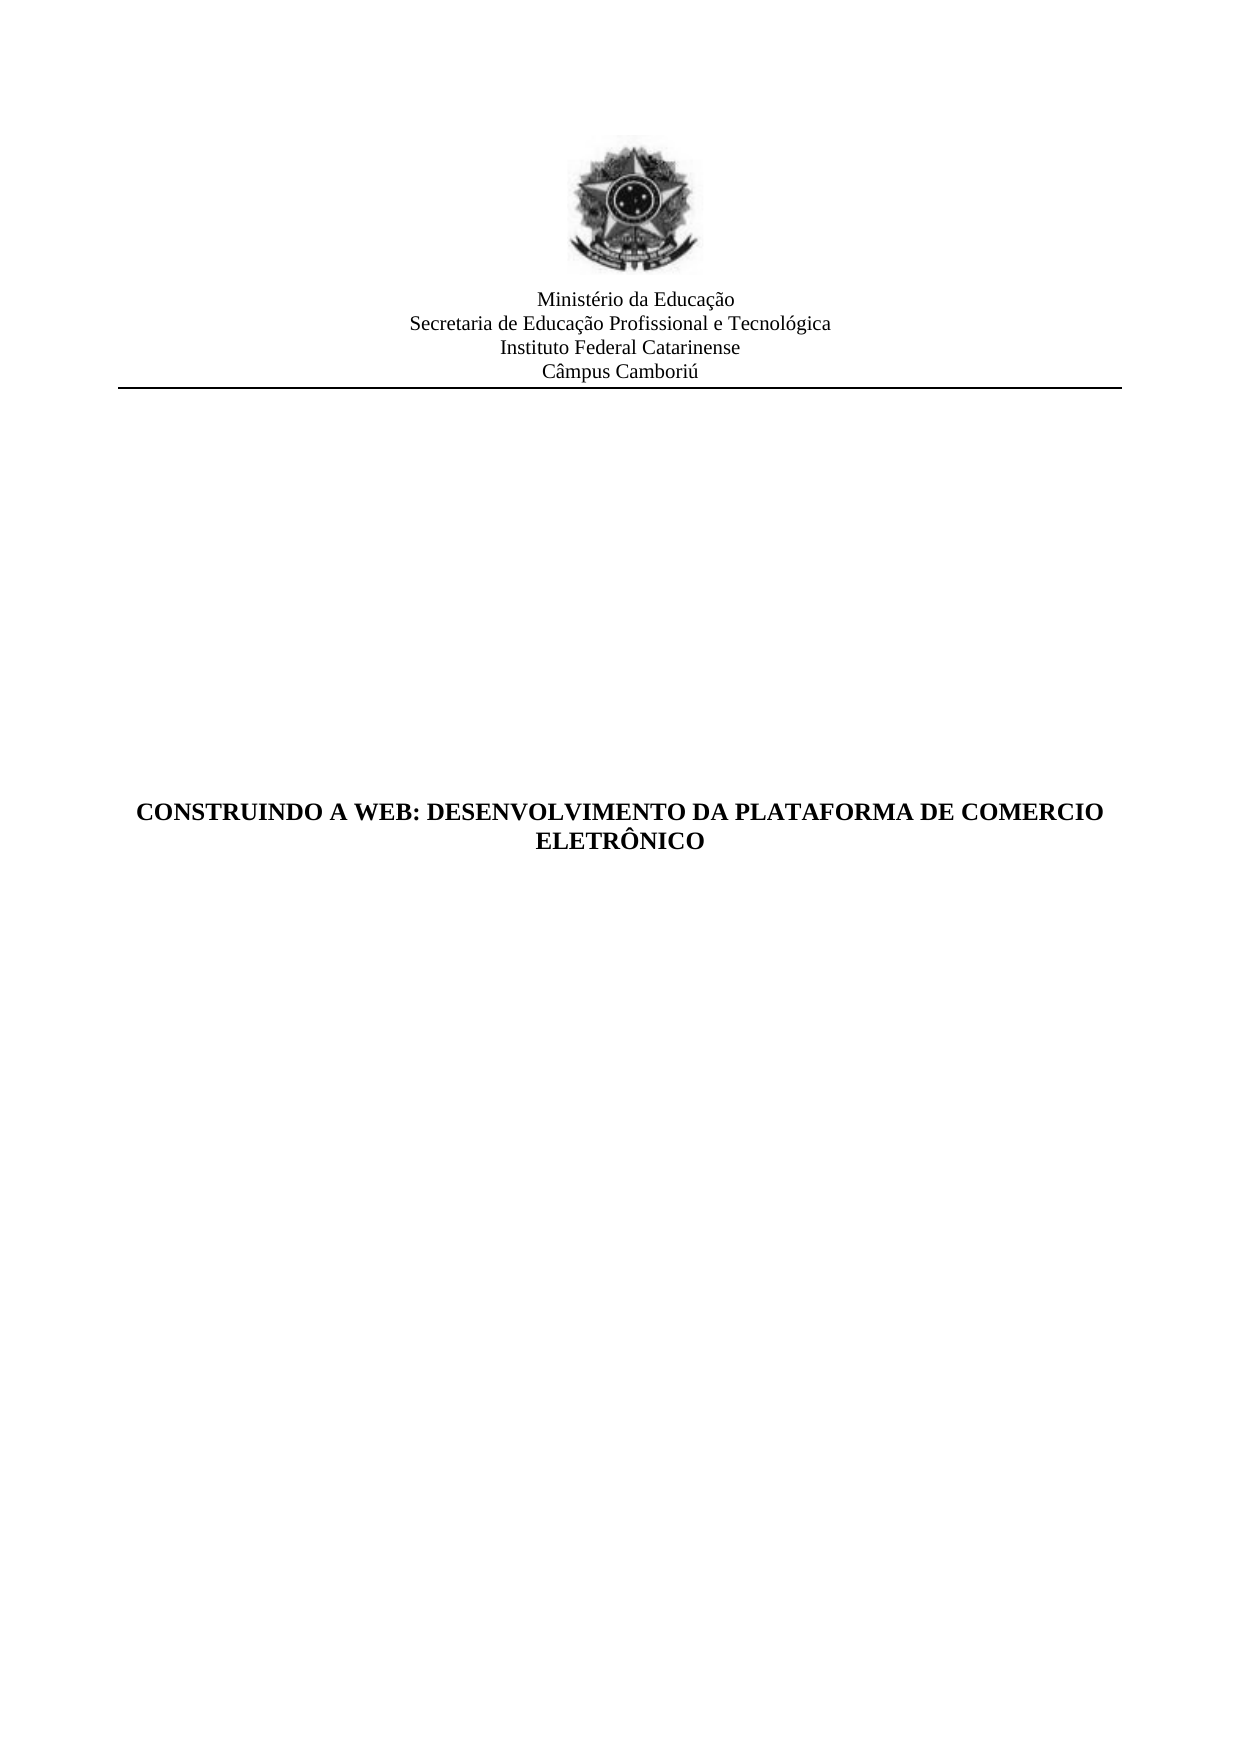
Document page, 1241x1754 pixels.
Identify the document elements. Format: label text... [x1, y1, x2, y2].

text CONSTRUINDO A WEB: DESENVOLVIMENTO DA PLATAFORMA DE COMERCIO ELETRÔNICO [118, 797, 1122, 855]
text Câmpus Camboriú [118, 359, 1122, 387]
text Secretaria de Educação Profissional e Tecnológica [118, 311, 1122, 335]
picture [567, 135, 704, 275]
text Ministério da Educação [118, 287, 1122, 311]
text Instituto Federal Catarinense [118, 335, 1122, 359]
